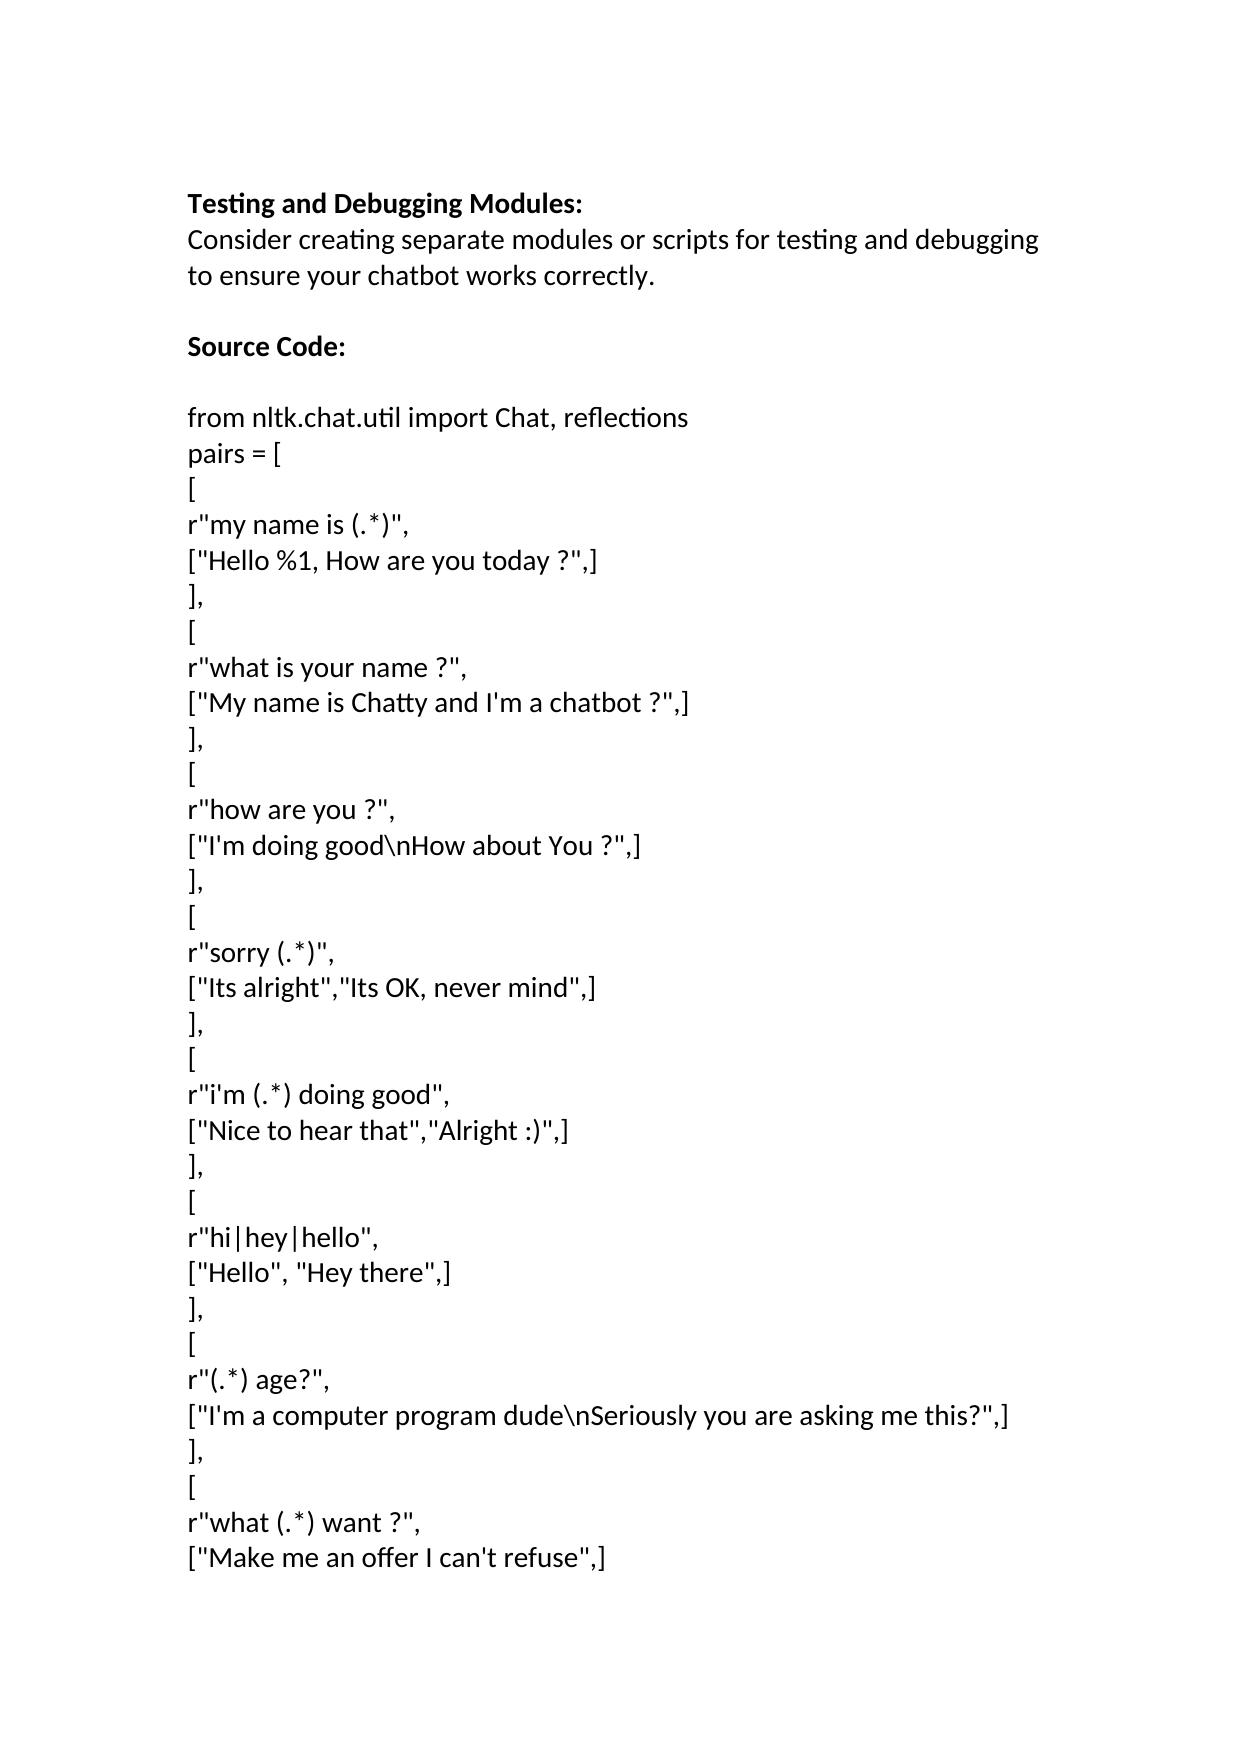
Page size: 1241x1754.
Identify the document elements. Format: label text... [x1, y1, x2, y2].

text Consider creating separate modules or scripts for testing and debugging to ensure your chatbot works correctly. [187, 221, 1053, 292]
text ], [187, 1290, 1053, 1326]
text ["I'm a computer program dude\nSeriously you are asking me this?",] [187, 1397, 1053, 1432]
text [ [187, 1326, 1053, 1361]
text ["Hello %1, How are you today ?",] [187, 542, 1053, 577]
text ], [187, 1147, 1053, 1183]
text [ [187, 471, 1053, 506]
text ], [187, 720, 1053, 756]
text ["Its alright","Its OK, never mind",] [187, 969, 1053, 1005]
text [ [187, 756, 1053, 791]
text r"i'm (.*) doing good", [187, 1076, 1053, 1112]
text ["My name is Chatty and I'm a chatbot ?",] [187, 684, 1053, 720]
text [ [187, 613, 1053, 649]
text [ [187, 1183, 1053, 1219]
text Source Code: [187, 328, 1053, 364]
text r"what is your name ?", [187, 649, 1053, 684]
text r"hi|hey|hello", [187, 1219, 1053, 1254]
text ["Hello", "Hey there",] [187, 1254, 1053, 1290]
text from nltk.chat.util import Chat, reflections [187, 399, 1053, 435]
text r"(.*) age?", [187, 1361, 1053, 1397]
text ["Nice to hear that","Alright :)",] [187, 1112, 1053, 1147]
text ], [187, 1005, 1053, 1041]
text r"what (.*) want ?", [187, 1504, 1053, 1539]
text r"my name is (.*)", [187, 506, 1053, 542]
text r"sorry (.*)", [187, 934, 1053, 969]
text pairs = [ [187, 435, 1053, 471]
text ["Make me an offer I can't refuse",] [187, 1539, 1053, 1575]
text ], [187, 577, 1053, 613]
text [ [187, 1041, 1053, 1076]
text r"how are you ?", [187, 791, 1053, 827]
text Testing and Debugging Modules: [187, 186, 1053, 221]
text ["I'm doing good\nHow about You ?",] [187, 827, 1053, 862]
text ], [187, 1432, 1053, 1468]
text [ [187, 1468, 1053, 1504]
text ], [187, 862, 1053, 898]
text [ [187, 898, 1053, 934]
